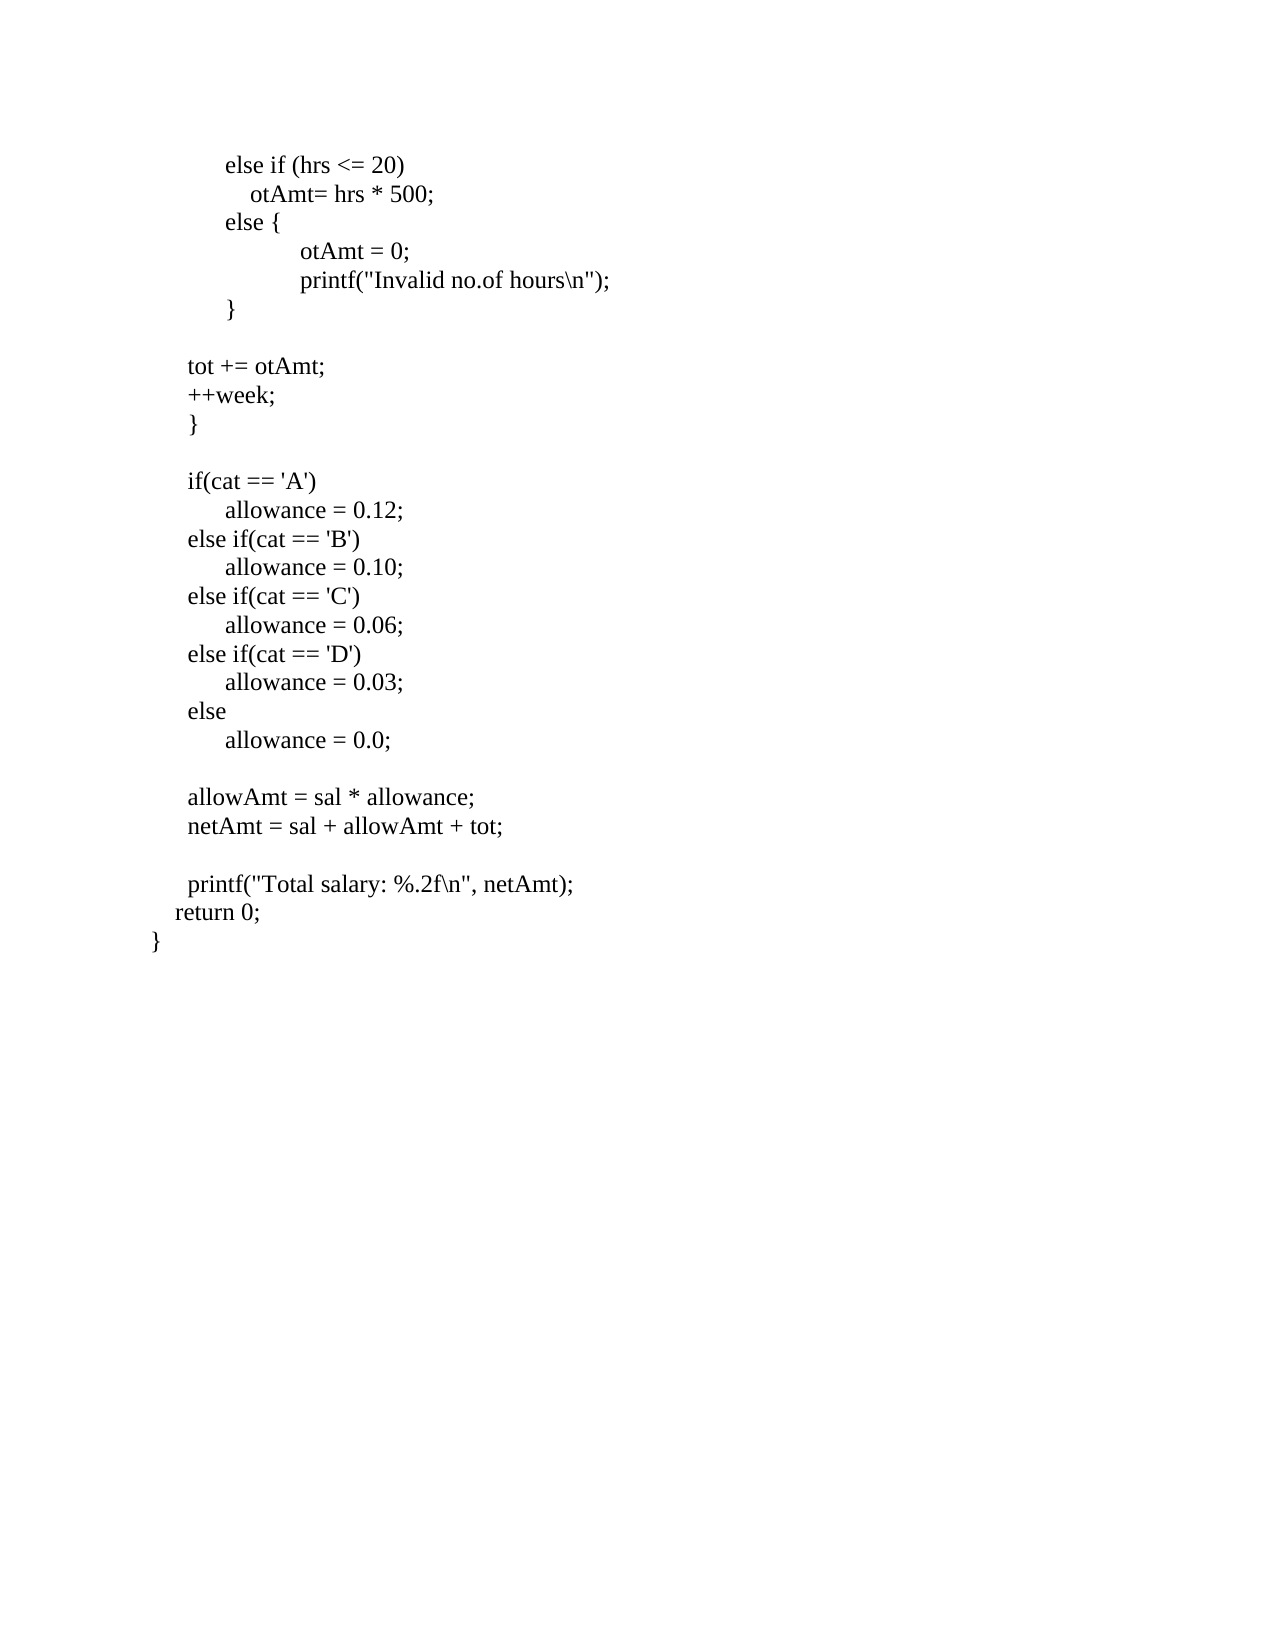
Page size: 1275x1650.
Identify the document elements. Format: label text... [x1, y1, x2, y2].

text allowance = 0.10; [150, 552, 1125, 581]
text otAmt = 0; [150, 236, 1125, 265]
text } [150, 294, 1125, 322]
text } [150, 409, 1125, 437]
text tot += otAmt; [150, 351, 1125, 380]
text ++week; [150, 380, 1125, 409]
text else [150, 696, 1125, 725]
text otAmt= hrs * 500; [150, 179, 1125, 207]
text printf("Invalid no.of hours\n"); [150, 265, 1125, 294]
text else if (hrs <= 20) [150, 150, 1125, 179]
text allowance = 0.06; [150, 610, 1125, 639]
text netAmt = sal + allowAmt + tot; [150, 811, 1125, 840]
text allowance = 0.03; [150, 667, 1125, 696]
text return 0; [150, 897, 1125, 926]
text else if(cat == 'B') [150, 524, 1125, 552]
text allowance = 0.0; [150, 725, 1125, 754]
text } [150, 926, 1125, 955]
text else { [150, 207, 1125, 236]
text allowAmt = sal * allowance; [150, 782, 1125, 811]
text else if(cat == 'C') [150, 581, 1125, 610]
text else if(cat == 'D') [150, 639, 1125, 667]
text printf("Total salary: %.2f\n", netAmt); [150, 869, 1125, 897]
text if(cat == 'A') [150, 466, 1125, 495]
text allowance = 0.12; [150, 495, 1125, 524]
